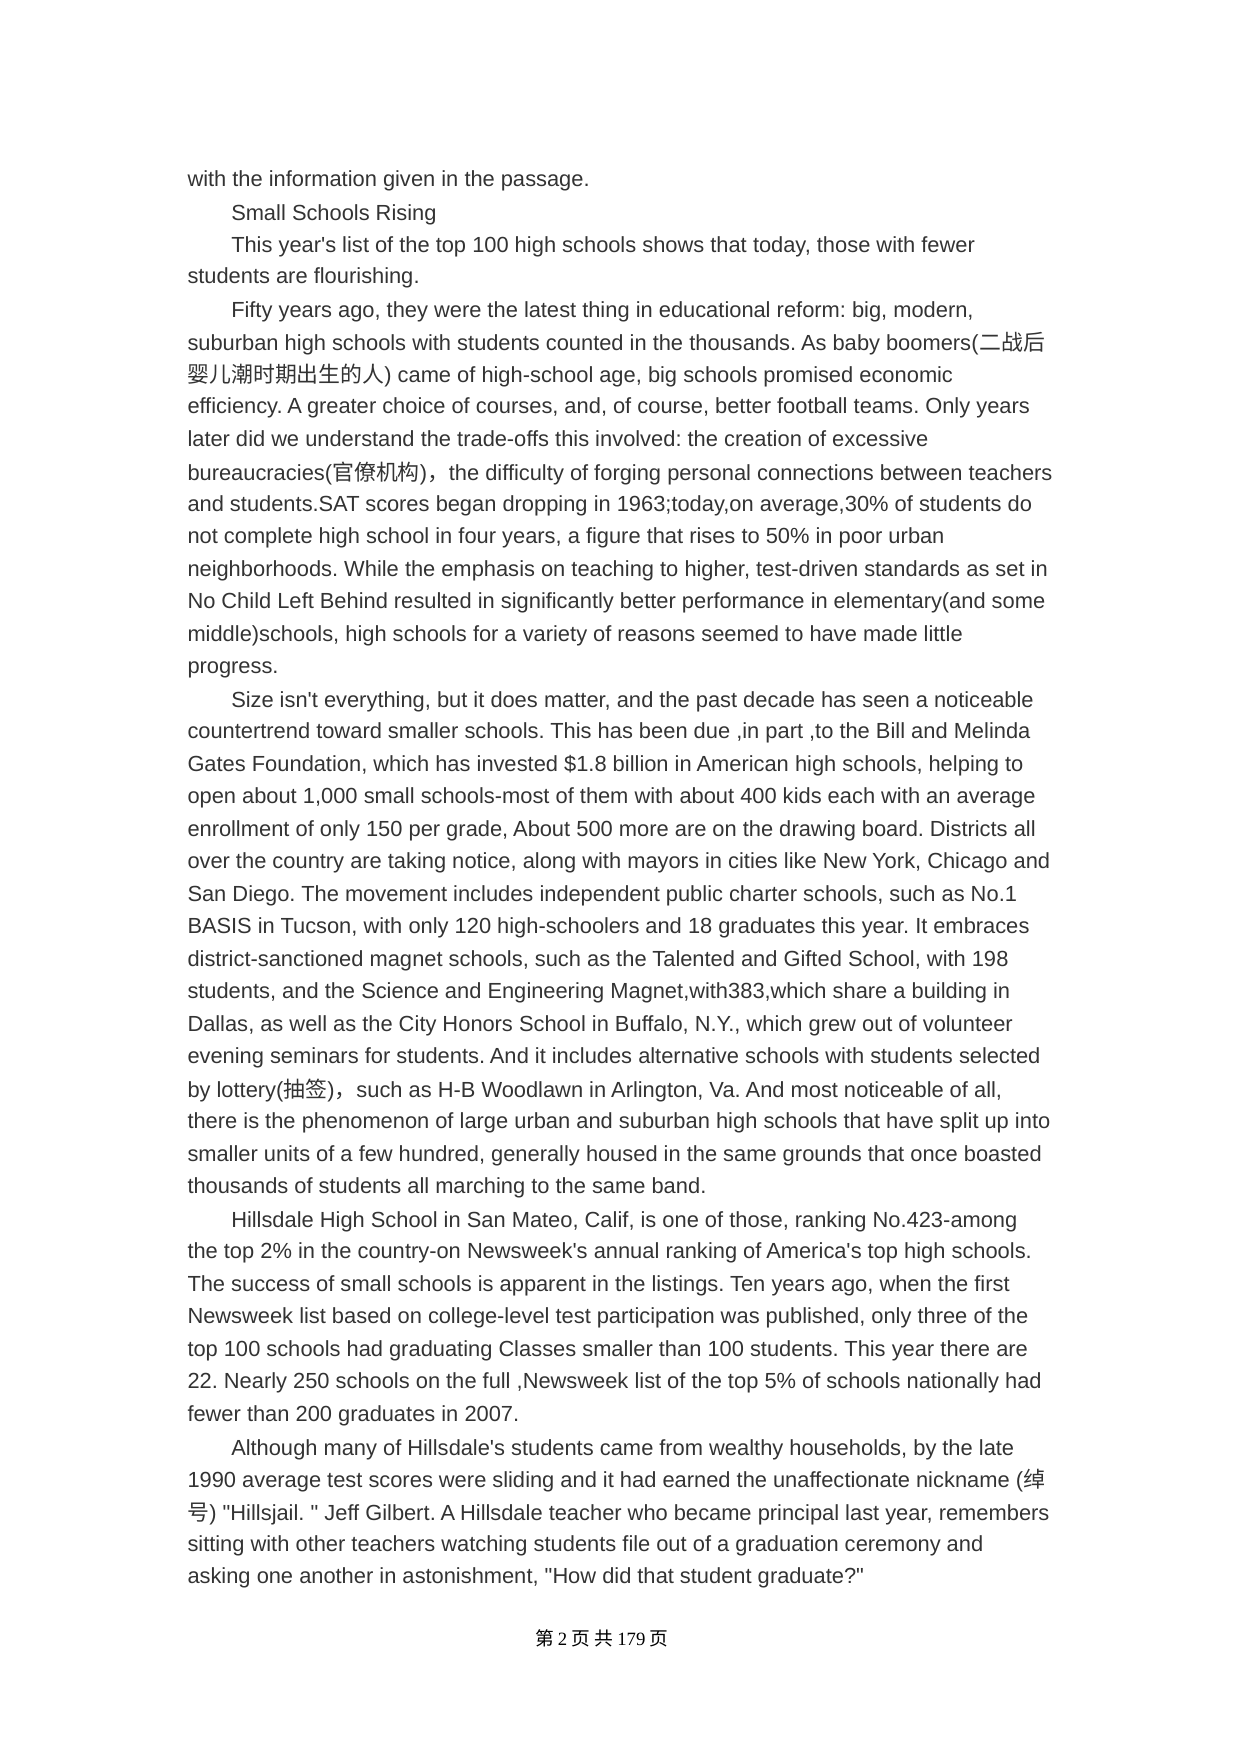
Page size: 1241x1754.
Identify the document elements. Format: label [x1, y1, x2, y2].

text [187, 162, 1053, 1592]
